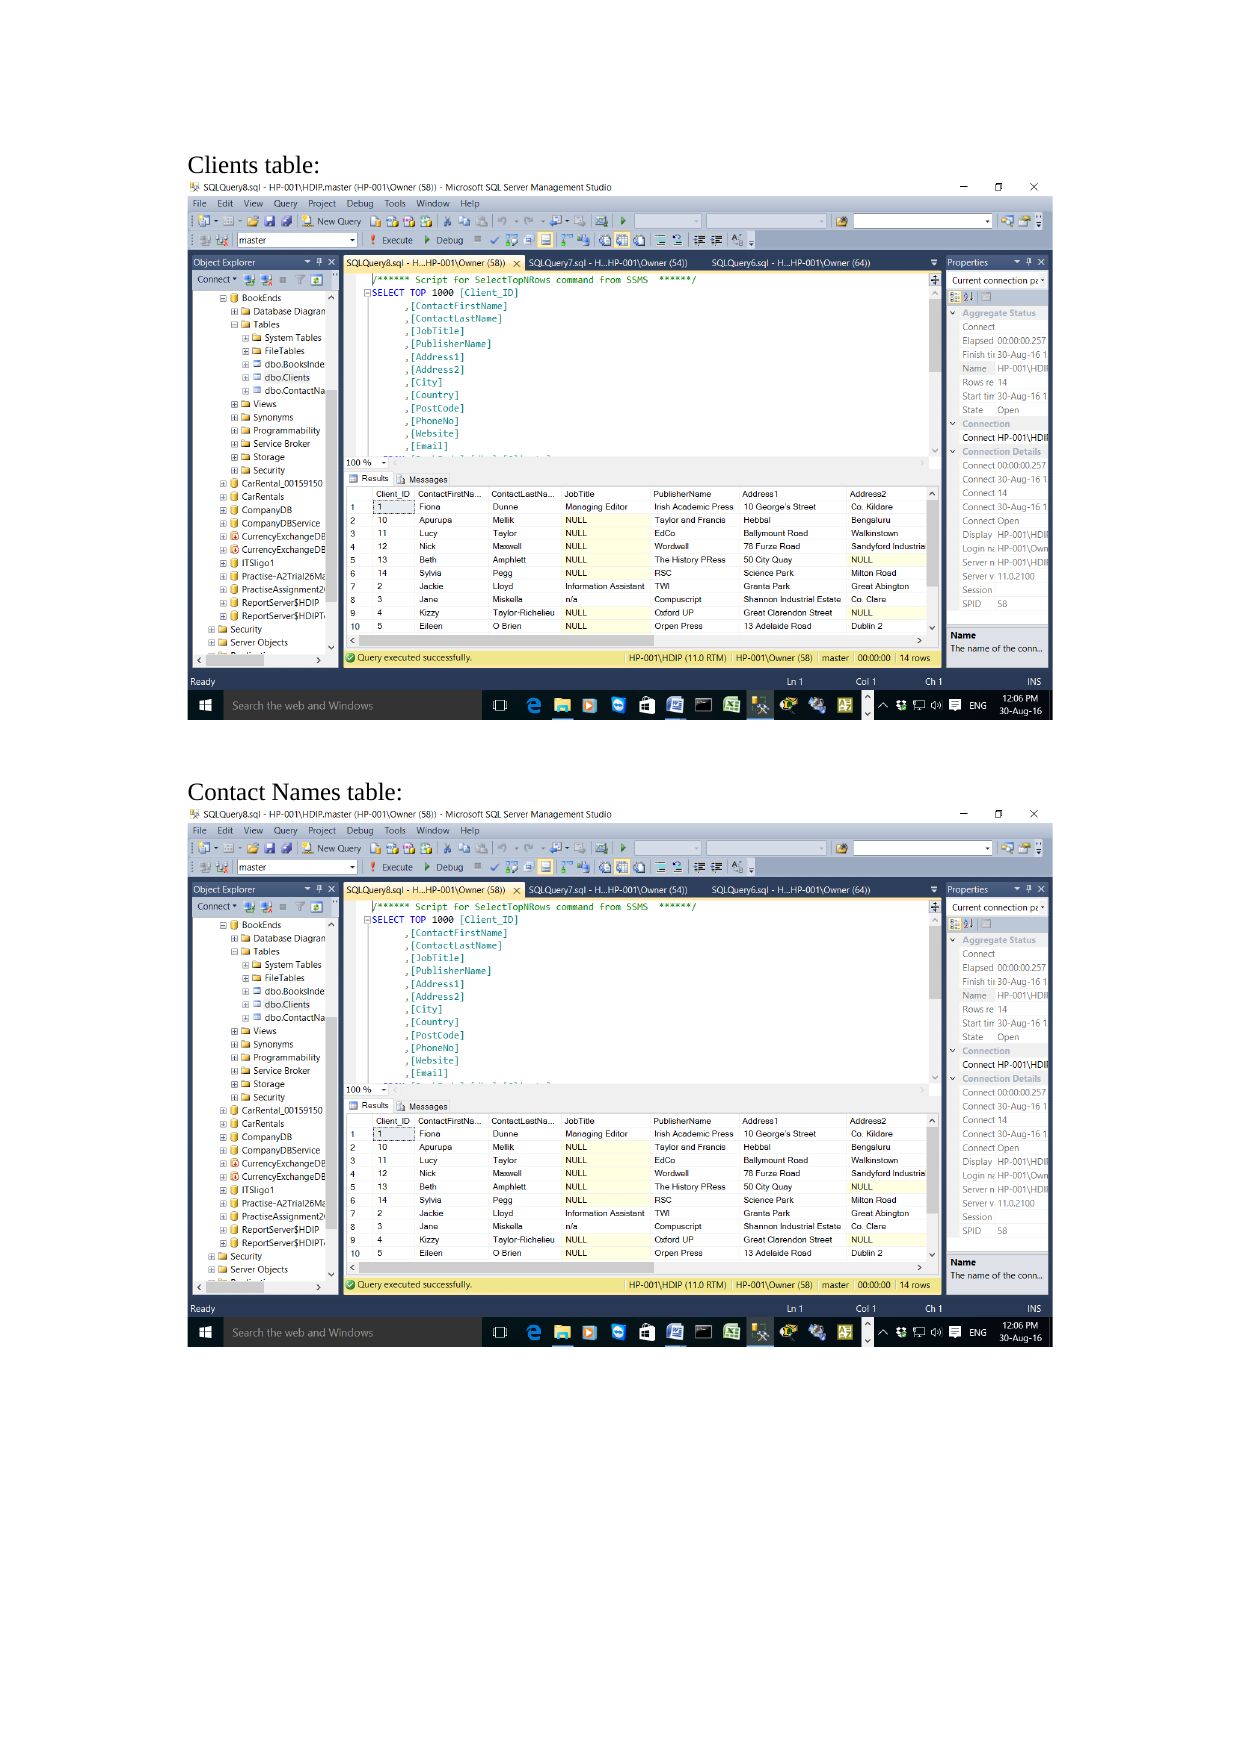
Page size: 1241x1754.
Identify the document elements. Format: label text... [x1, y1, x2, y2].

picture [187, 805, 1053, 1347]
text Contact Names table: [187, 777, 1053, 805]
text Clients table: [187, 150, 1053, 178]
picture [187, 178, 1053, 720]
